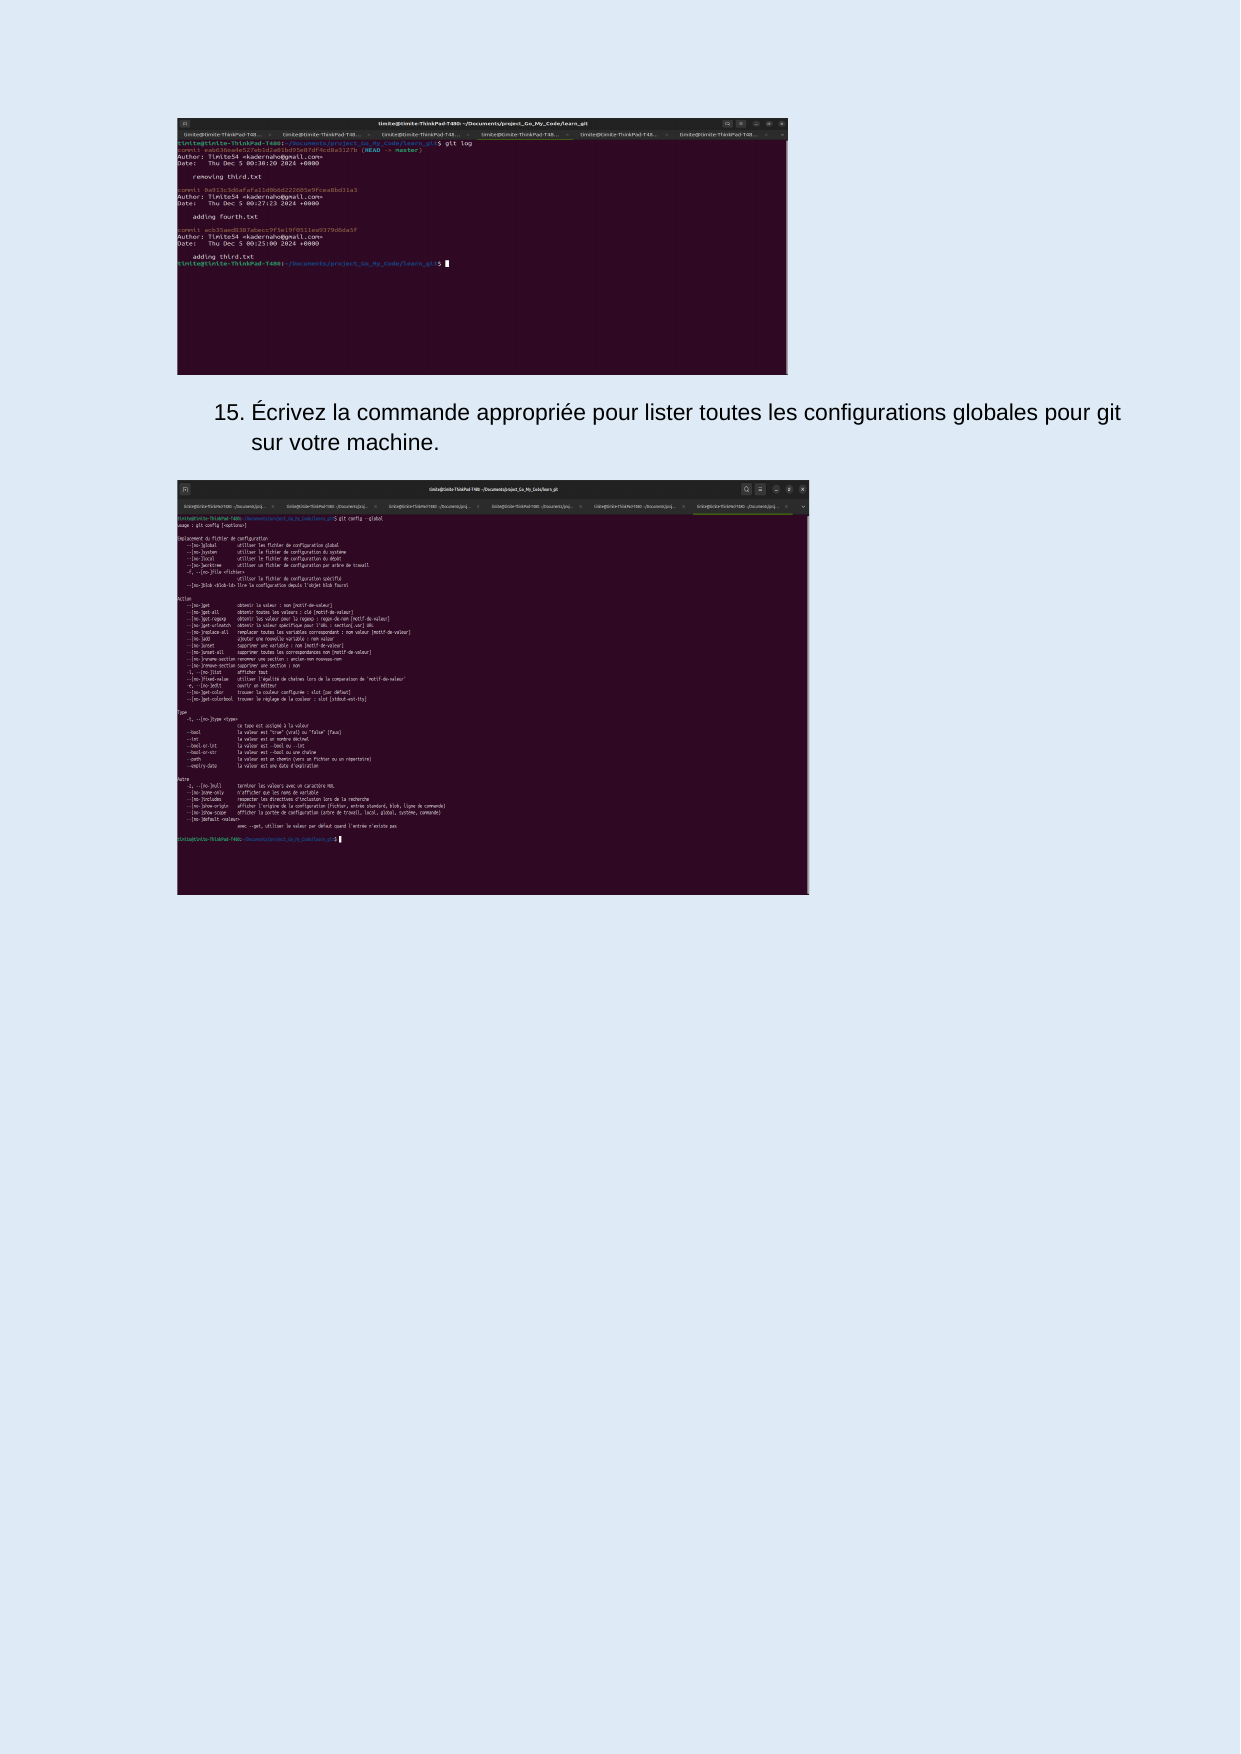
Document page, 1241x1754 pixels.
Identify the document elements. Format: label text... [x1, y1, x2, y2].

list Écrivez la commande appropriée pour lister toutes les configurations globales pour git sur votre machine. [213, 399, 1152, 456]
picture [177, 480, 810, 895]
picture [177, 118, 788, 375]
